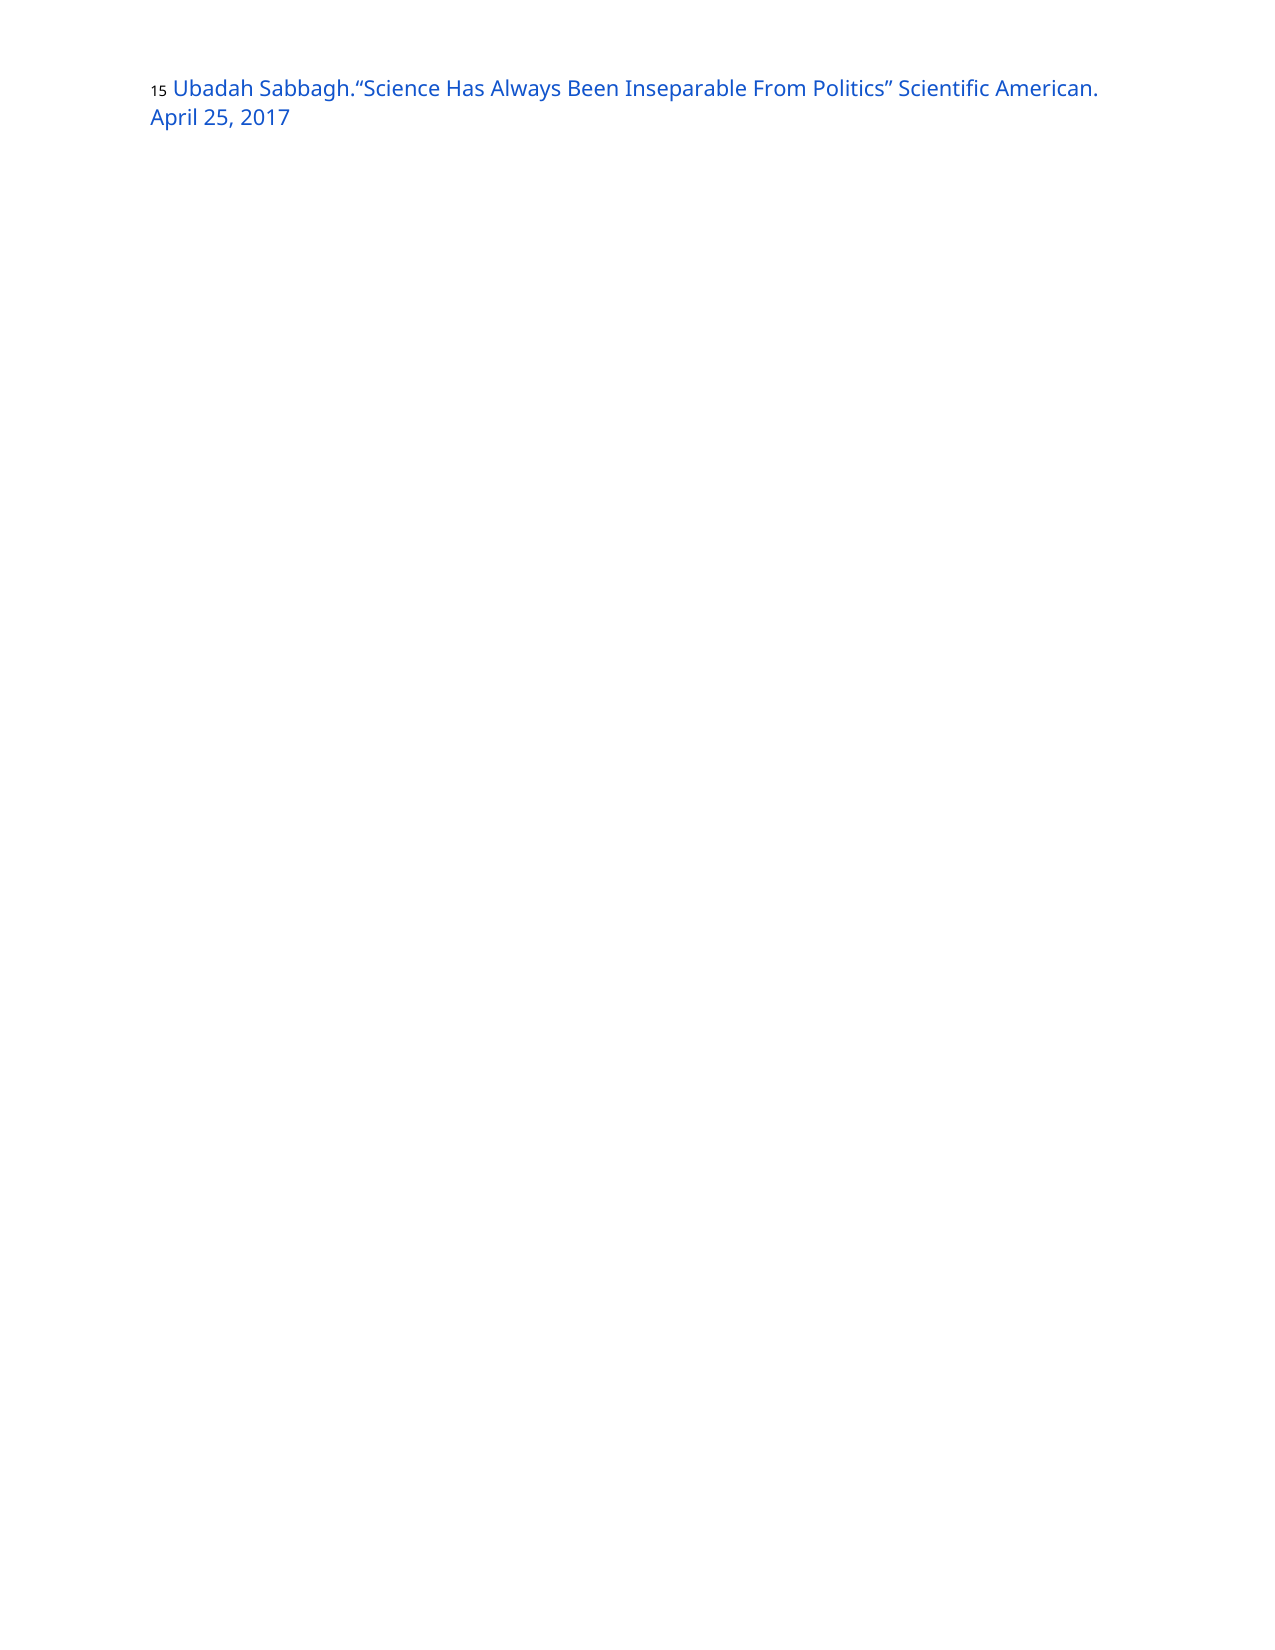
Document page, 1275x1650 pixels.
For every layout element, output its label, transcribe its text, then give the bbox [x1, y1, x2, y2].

text 15 Ubadah Sabbagh.“Science Has Always Been Inseparable From Politics” Scientific American. April 25, 2017 [150, 74, 1134, 131]
